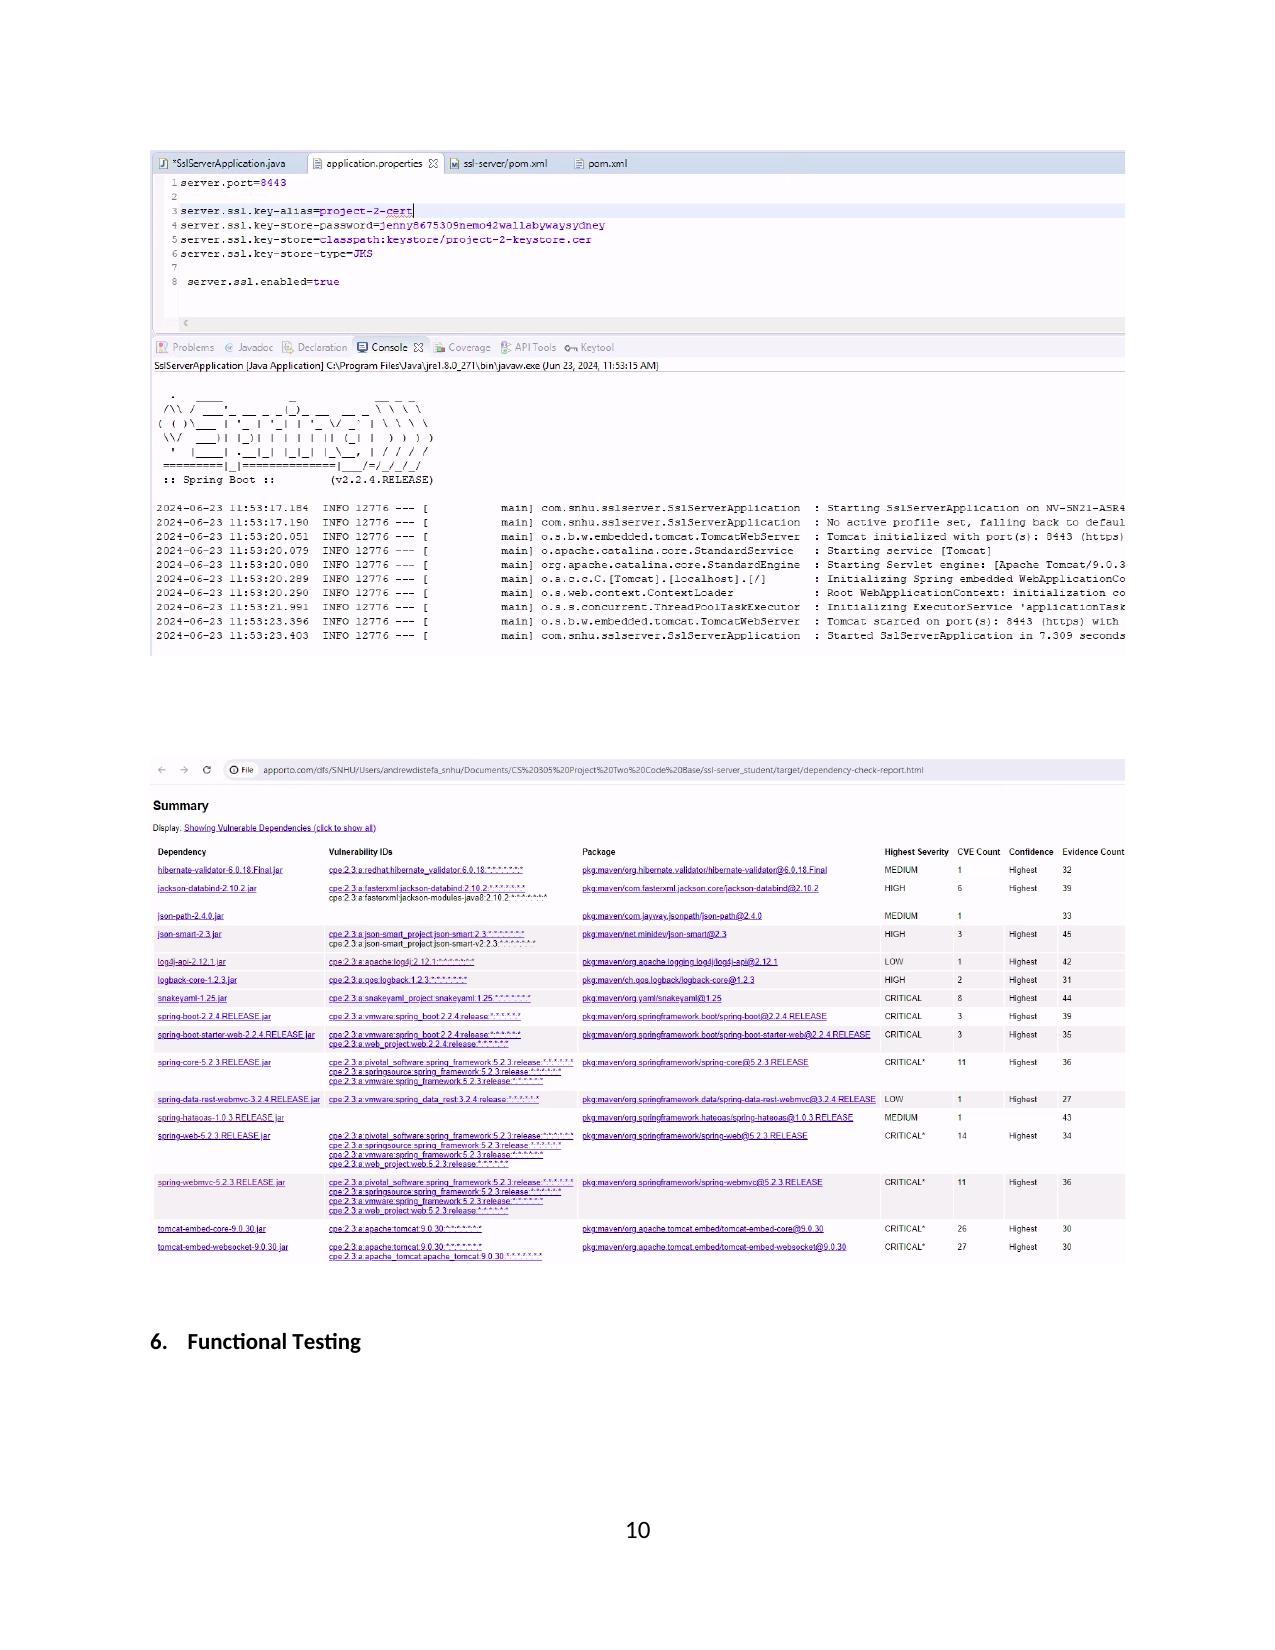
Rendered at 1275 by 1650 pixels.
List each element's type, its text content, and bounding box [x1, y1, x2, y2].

picture [150, 757, 1125, 1264]
subtitle Functional Testing [150, 1327, 1125, 1355]
picture [150, 150, 1125, 694]
